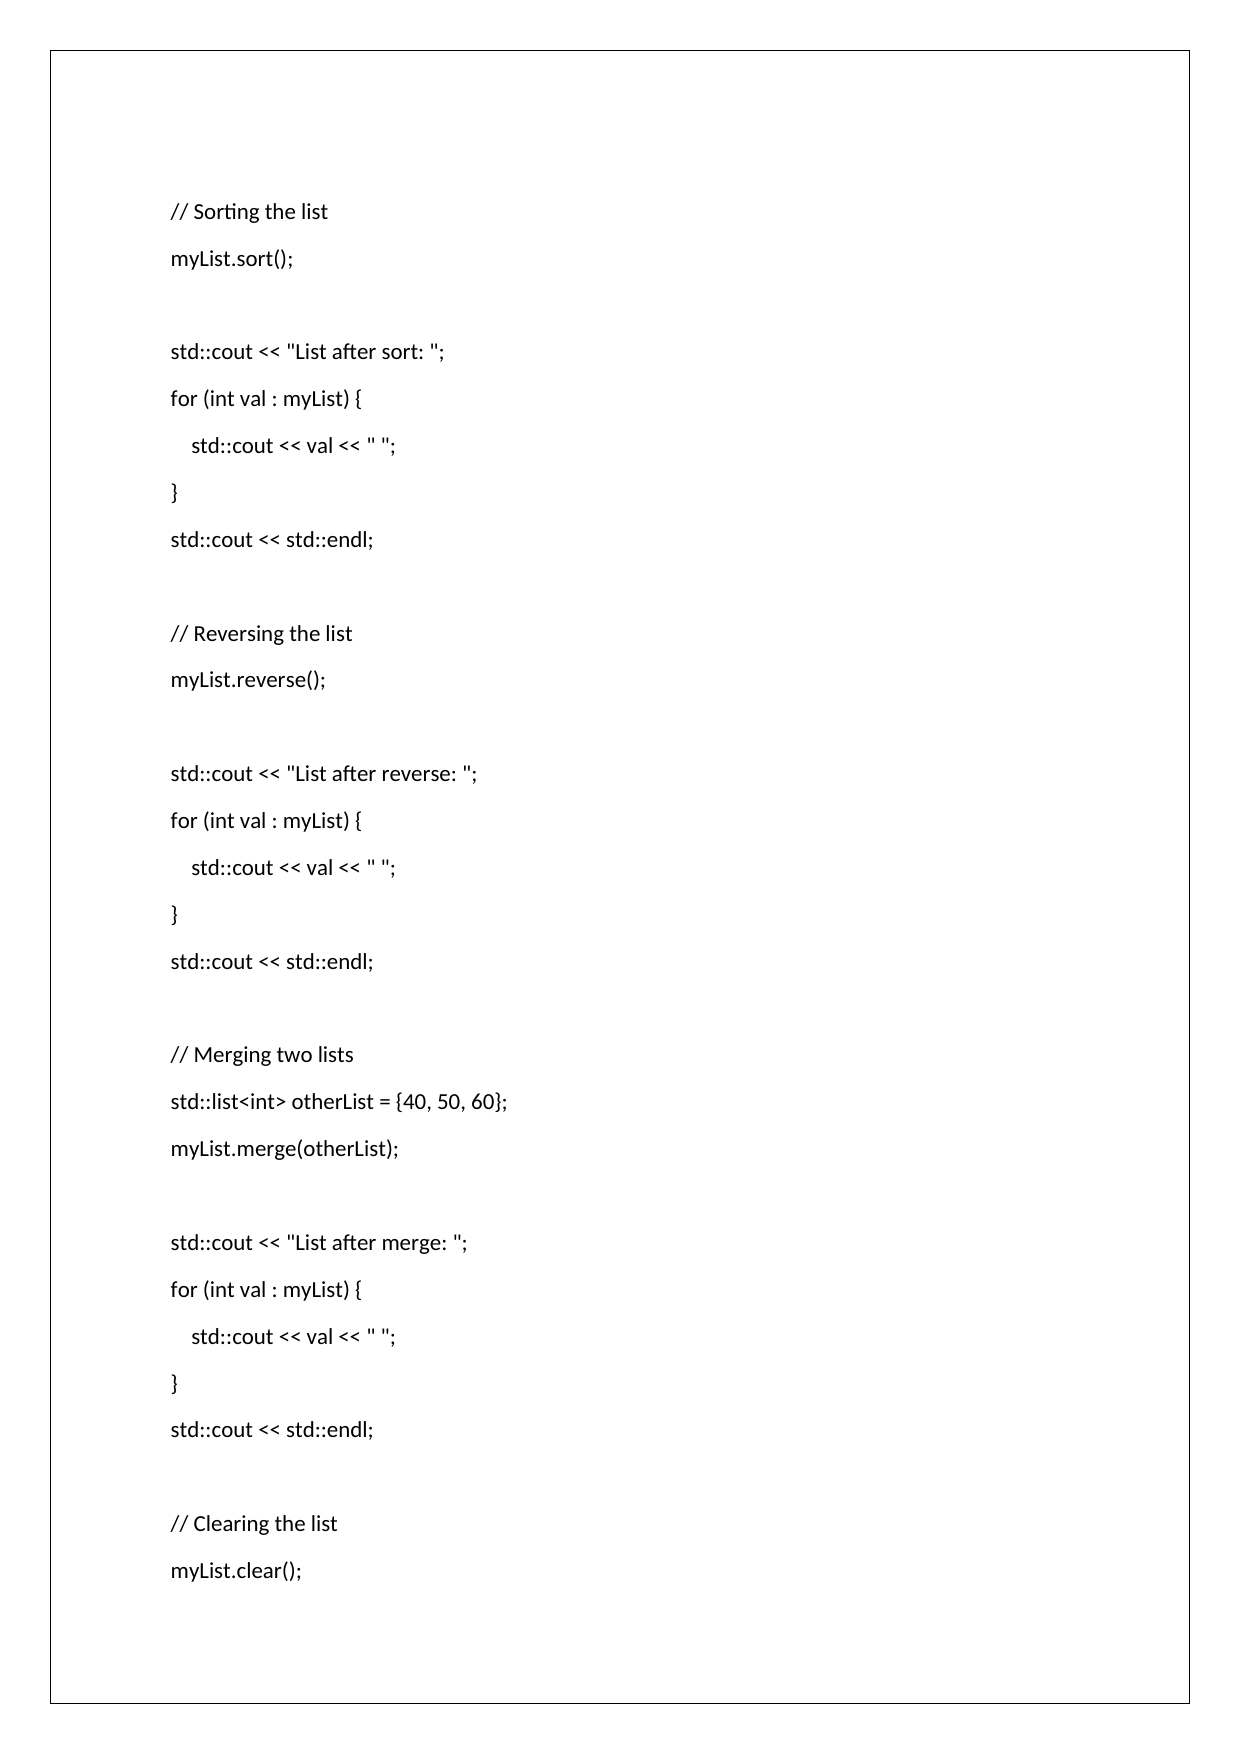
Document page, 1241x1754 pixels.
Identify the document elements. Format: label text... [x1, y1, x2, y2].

text std::list<int> otherList = {40, 50, 60}; [150, 1087, 1090, 1116]
text std::cout << "List after merge: "; [150, 1228, 1090, 1256]
text for (int val : myList) { [150, 1275, 1090, 1303]
text std::cout << std::endl; [150, 525, 1090, 553]
text } [150, 900, 1090, 928]
text // Clearing the list [150, 1509, 1090, 1537]
text for (int val : myList) { [150, 806, 1090, 834]
text std::cout << "List after sort: "; [150, 337, 1090, 366]
text std::cout << std::endl; [150, 947, 1090, 975]
text myList.clear(); [150, 1556, 1090, 1584]
text // Reversing the list [150, 619, 1090, 647]
text // Sorting the list [150, 197, 1090, 225]
text // Merging two lists [150, 1041, 1090, 1069]
text myList.reverse(); [150, 666, 1090, 694]
text std::cout << val << " "; [150, 431, 1090, 459]
text myList.sort(); [150, 244, 1090, 272]
text } [150, 478, 1090, 506]
text std::cout << val << " "; [150, 853, 1090, 881]
text std::cout << "List after reverse: "; [150, 759, 1090, 787]
text for (int val : myList) { [150, 384, 1090, 412]
text std::cout << val << " "; [150, 1322, 1090, 1350]
text std::cout << std::endl; [150, 1416, 1090, 1444]
text myList.merge(otherList); [150, 1134, 1090, 1162]
text } [150, 1369, 1090, 1397]
